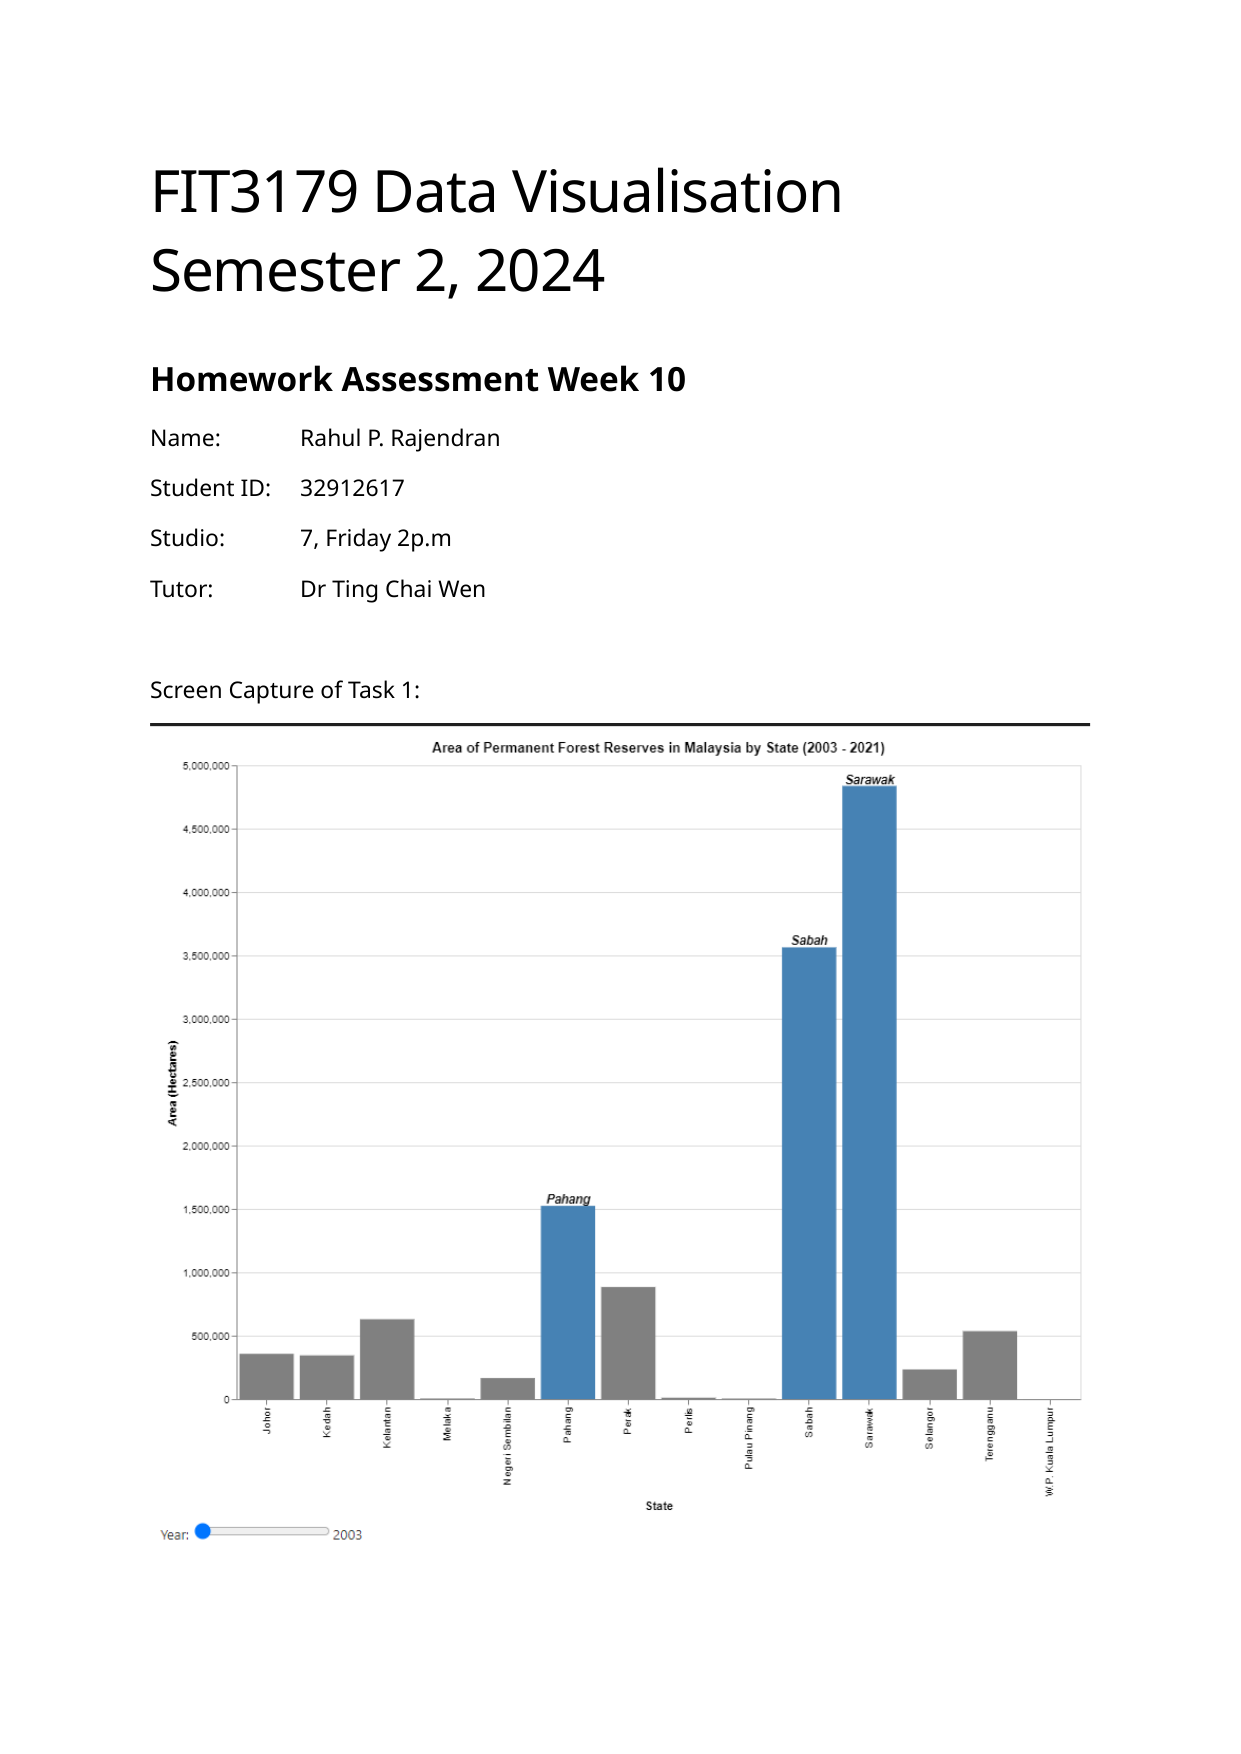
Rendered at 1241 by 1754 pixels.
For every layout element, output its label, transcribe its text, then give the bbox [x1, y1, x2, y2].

text Screen Capture of Task 1: [150, 673, 1090, 705]
text Studio: 7, Friday 2p.m [150, 522, 1090, 553]
text Tutor: Dr Ting Chai Wen [150, 573, 1090, 604]
title FIT3179 Data Visualisation [150, 150, 1090, 229]
text Name: Rahul P. Rajendran [150, 421, 1090, 453]
title Semester 2, 2024 [150, 229, 1090, 309]
picture [150, 723, 1091, 1547]
text Homework Assessment Week 10 [150, 356, 1090, 401]
text Student ID: 32912617 [150, 472, 1090, 503]
